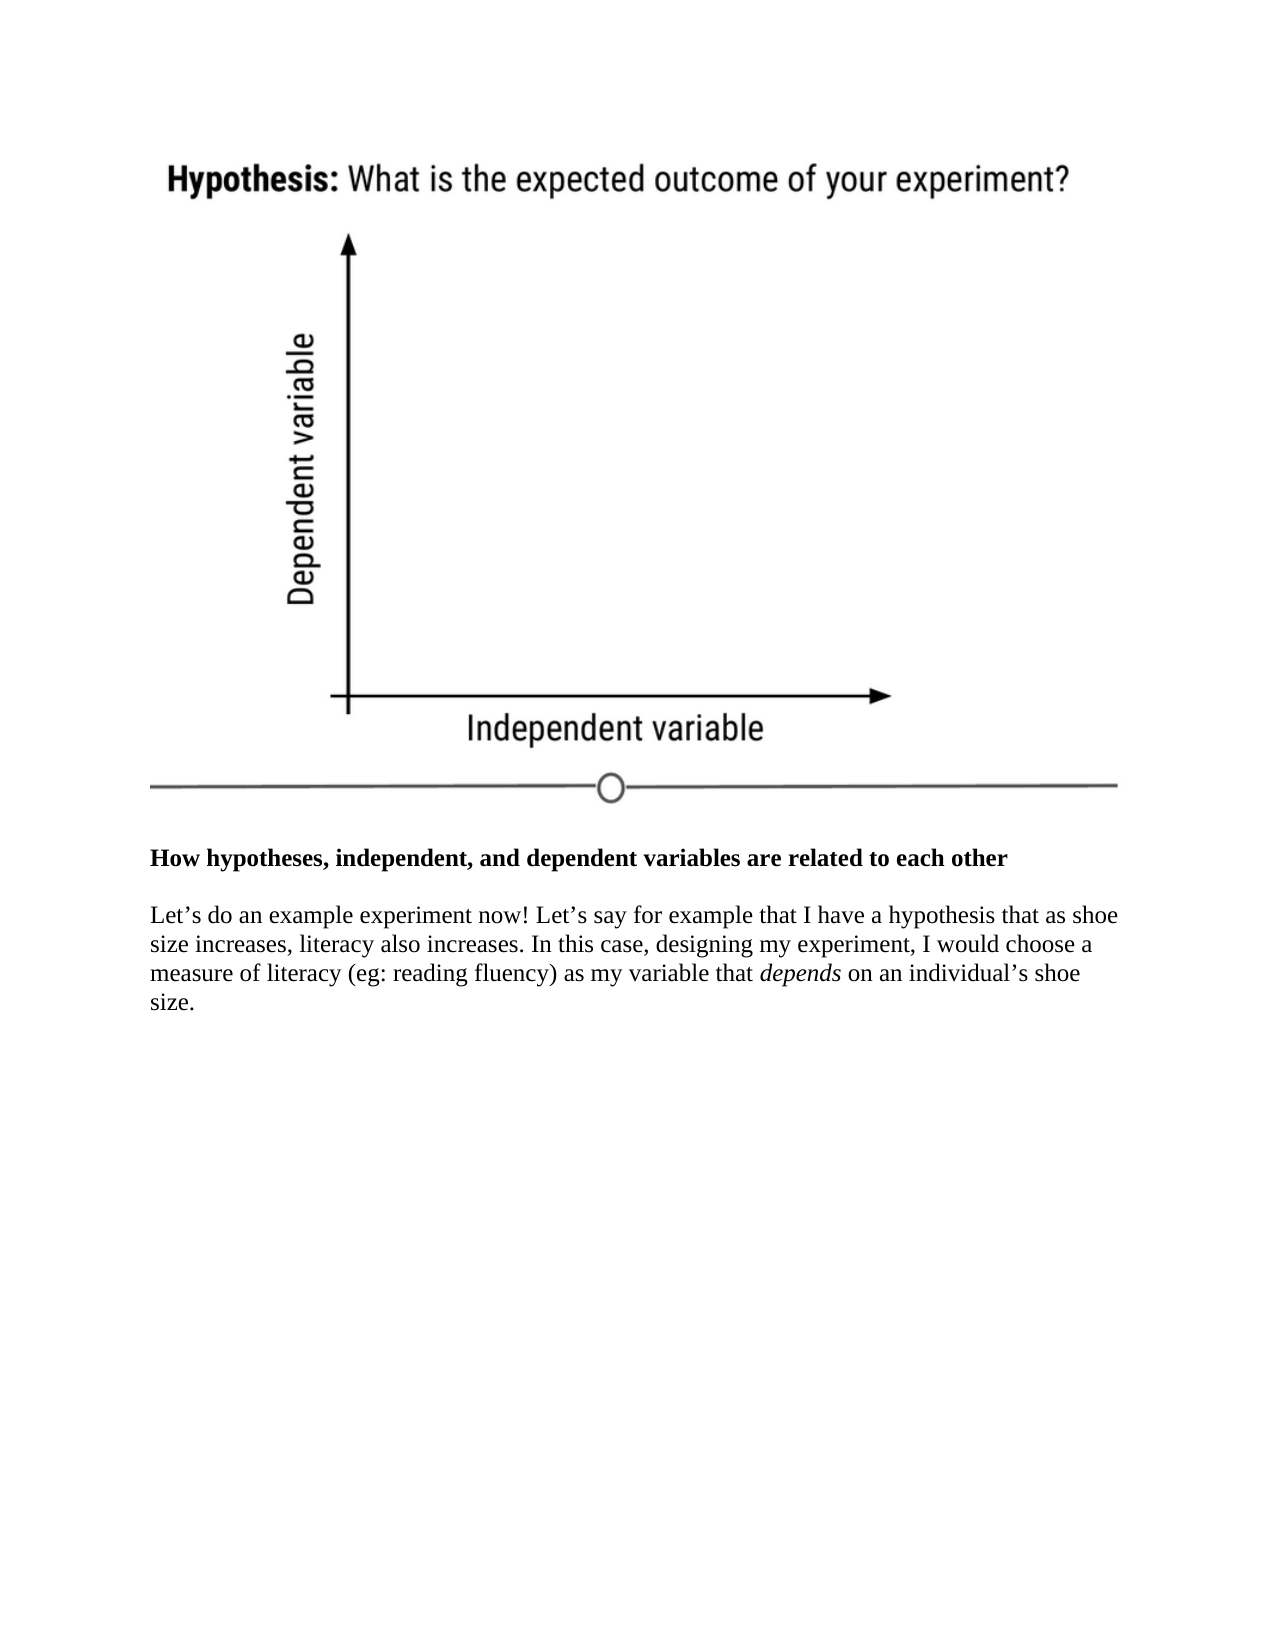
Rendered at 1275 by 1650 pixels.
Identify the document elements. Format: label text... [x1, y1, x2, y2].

picture [150, 150, 1125, 810]
text Let’s do an example experiment now! Let’s say for example that I have a hypothesis that as shoe size increases, literacy also increases. In this case, designing my experiment, I would choose a measure of literacy (eg: reading fluency) as my variable that depends on an individual’s shoe size. [150, 901, 1125, 1016]
text How hypotheses, independent, and dependent variables are related to each other [150, 843, 1125, 871]
